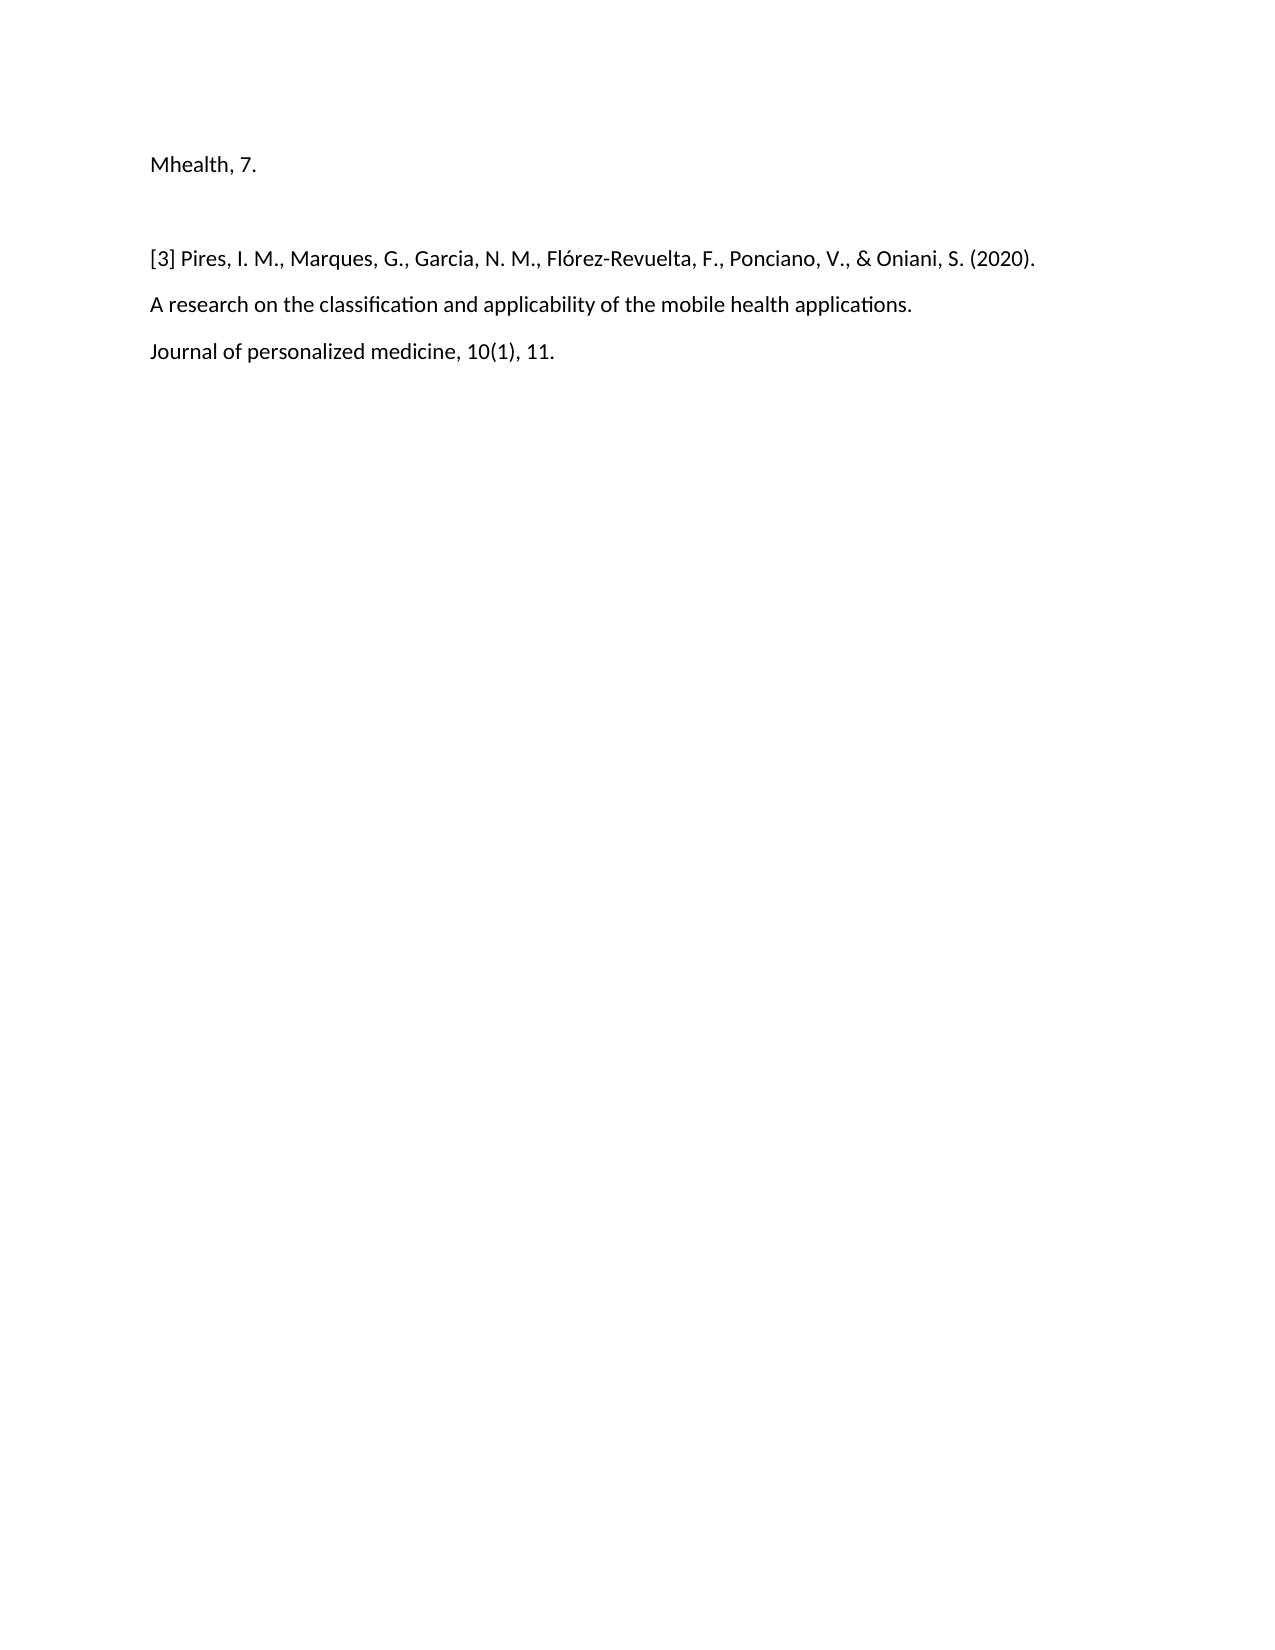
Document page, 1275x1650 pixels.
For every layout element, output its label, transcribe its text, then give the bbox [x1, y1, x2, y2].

text A research on the classification and applicability of the mobile health applications. [150, 291, 1125, 319]
text [3] Pires, I. M., Marques, G., Garcia, N. M., Flórez-Revuelta, F., Ponciano, V., & Oniani, S. (2020). [150, 244, 1125, 272]
text Mhealth, 7. [150, 150, 1125, 178]
text Journal of personalized medicine, 10(1), 11. [150, 337, 1125, 366]
